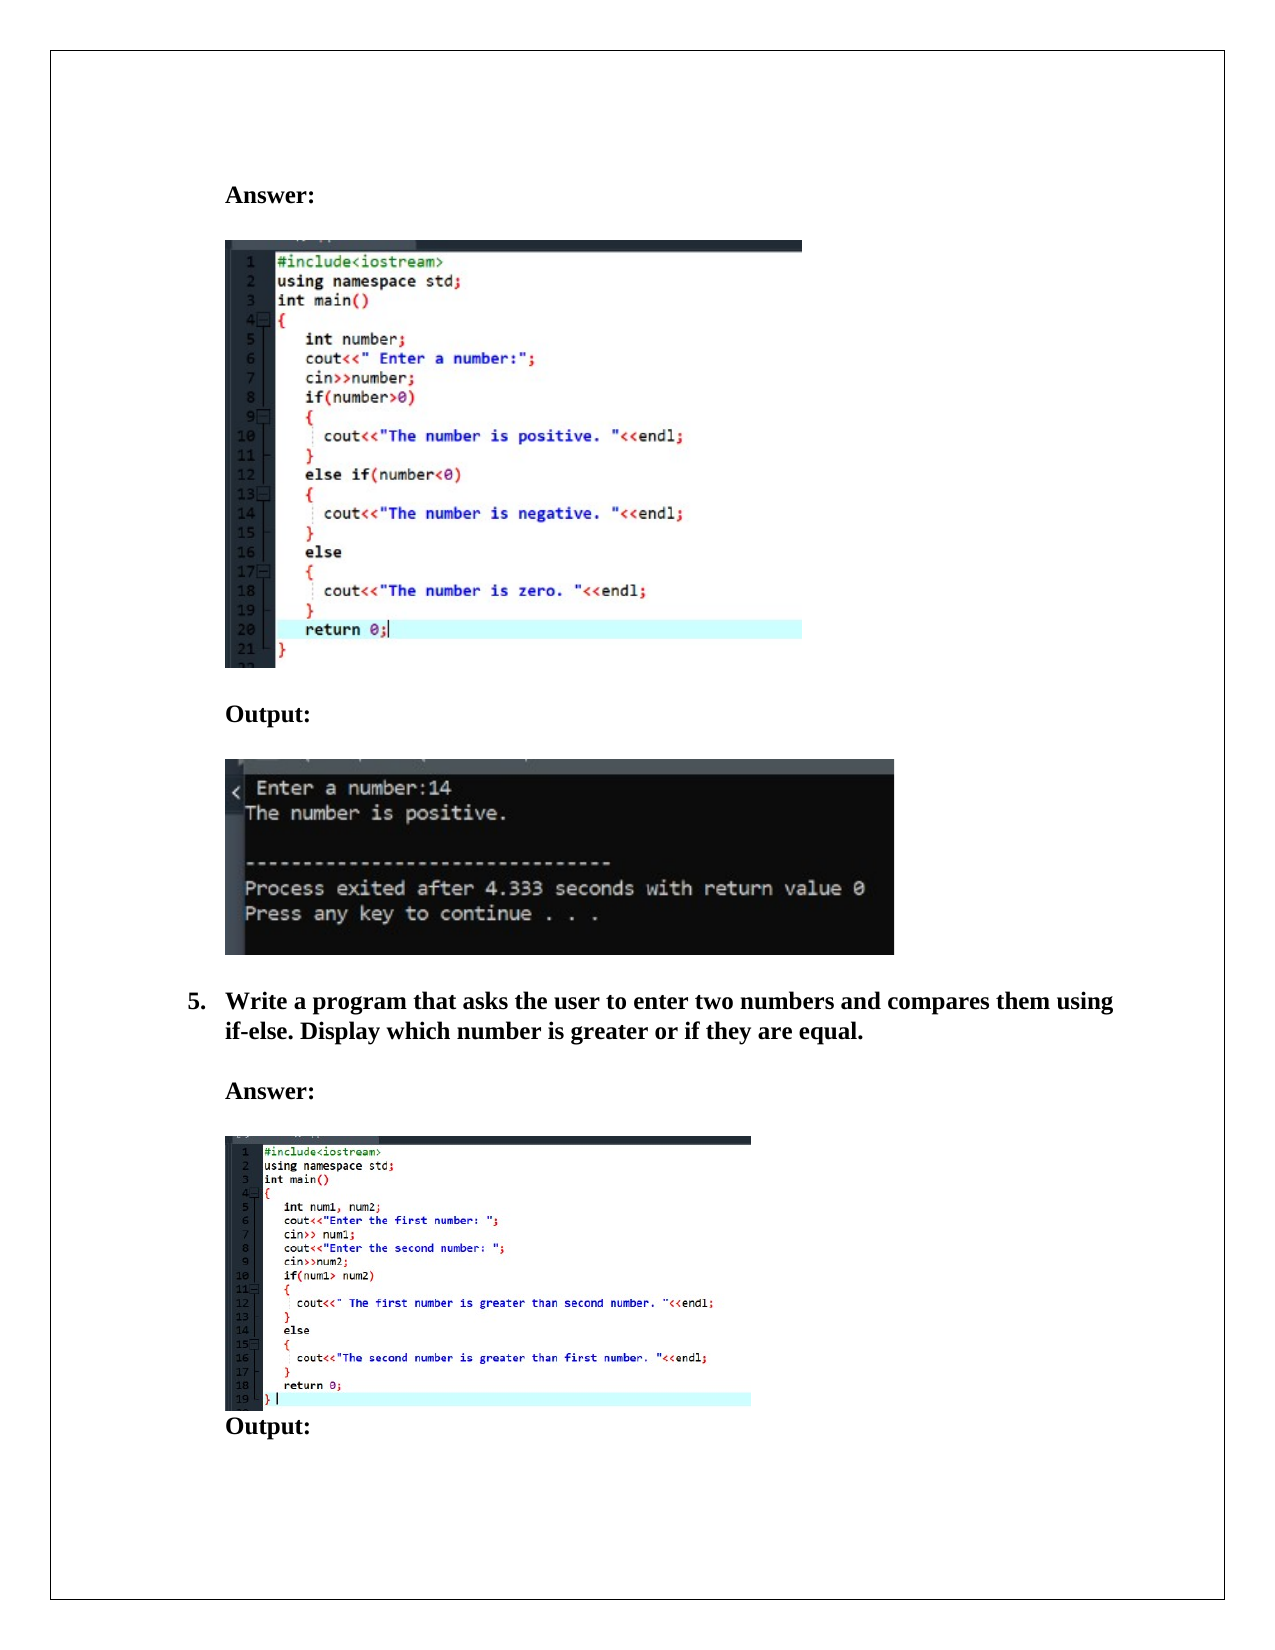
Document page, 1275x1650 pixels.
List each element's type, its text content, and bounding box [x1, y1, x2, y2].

list if-else. Display which number is greater or if they are equal. [225, 1016, 1125, 1045]
picture [225, 240, 802, 668]
list Output: [225, 1411, 1125, 1440]
list Answer: [225, 1076, 1125, 1105]
picture [225, 759, 895, 955]
picture [225, 1136, 751, 1411]
list Output: [225, 699, 1125, 728]
list Write a program that asks the user to enter two numbers and compares them using [187, 986, 1125, 1015]
list Answer: [225, 180, 1125, 209]
